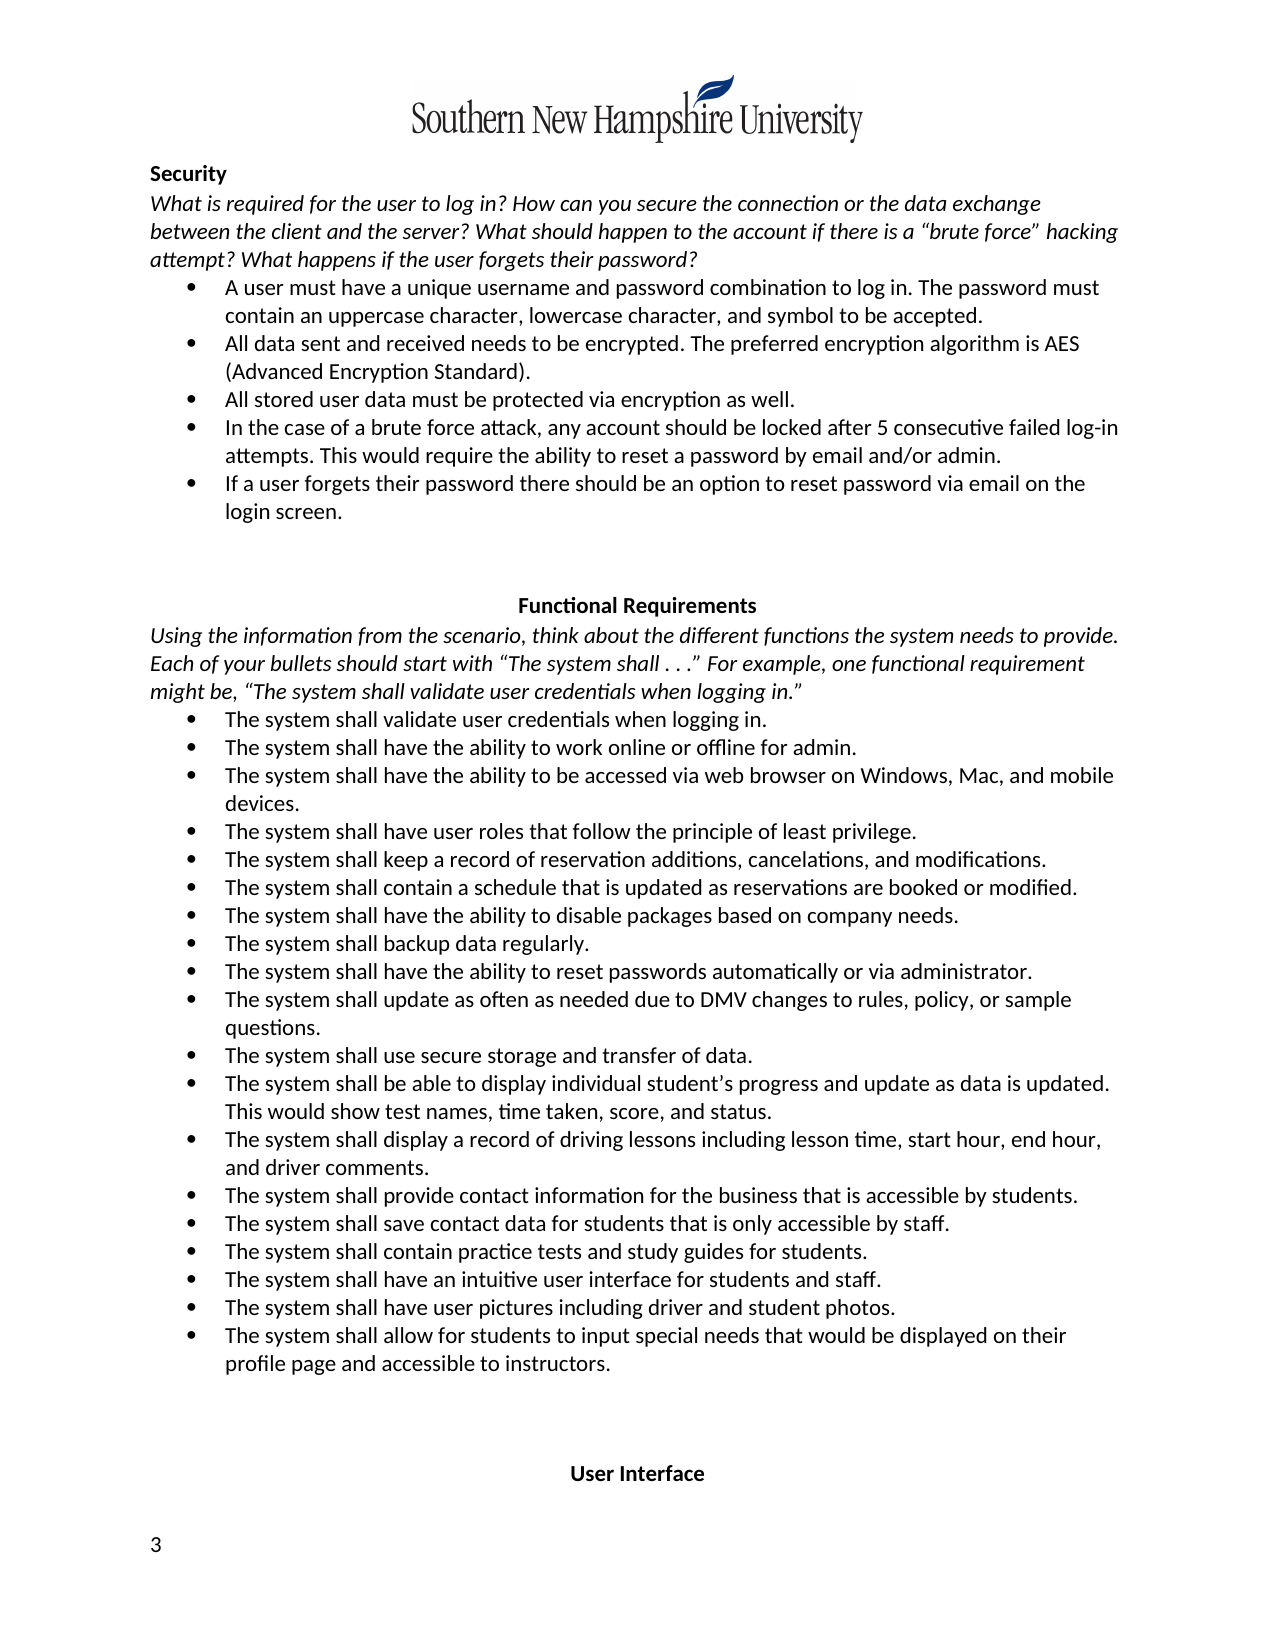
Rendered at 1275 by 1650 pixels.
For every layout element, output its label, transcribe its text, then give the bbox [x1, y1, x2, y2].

list If a user forgets their password there should be an option to reset password via email on the login screen. [187, 469, 1125, 525]
list The system shall have the ability to disable packages based on company needs. [187, 901, 1125, 929]
list The system shall have the ability to be accessed via web browser on Windows, Mac, and mobile devices. [187, 761, 1125, 817]
list The system shall keep a record of reservation additions, cancelations, and modifications. [187, 845, 1125, 873]
list The system shall validate user credentials when logging in. [187, 705, 1125, 733]
list A user must have a unique username and password combination to log in. The password must contain an uppercase character, lowercase character, and symbol to be accepted. [187, 273, 1125, 329]
list The system shall provide contact information for the business that is accessible by students. [187, 1181, 1125, 1209]
list The system shall have user roles that follow the principle of least privilege. [187, 817, 1125, 845]
list The system shall save contact data for students that is only accessible by staff. [187, 1209, 1125, 1237]
list The system shall have the ability to work online or offline for admin. [187, 733, 1125, 761]
list All data sent and received needs to be encrypted. The preferred encryption algorithm is AES (Advanced Encryption Standard). [187, 329, 1125, 385]
list In the case of a brute force attack, any account should be locked after 5 consecutive failed log-in attempts. This would require the ability to reset a password by email and/or admin. [187, 413, 1125, 469]
list The system shall use secure storage and transfer of data. [187, 1041, 1125, 1069]
list The system shall contain a schedule that is updated as reservations are booked or modified. [187, 873, 1125, 901]
text Using the information from the scenario, think about the different functions the system needs to provide. Each of your bullets should start with “The system shall . . .” For example, one functional requirement might be, “The system shall validate user credentials when logging in.” [150, 621, 1125, 705]
list The system shall backup data regularly. [187, 929, 1125, 957]
list All stored user data must be protected via encryption as well. [187, 385, 1125, 413]
list The system shall have user pictures including driver and student photos. [187, 1293, 1125, 1322]
list The system shall contain practice tests and study guides for students. [187, 1237, 1125, 1266]
list The system shall display a record of driving lessons including lesson time, start hour, end hour, and driver comments. [187, 1125, 1125, 1181]
subtitle User Interface [150, 1459, 1125, 1487]
list The system shall have an intuitive user interface for students and staff. [187, 1266, 1125, 1293]
text What is required for the user to log in? How can you secure the connection or the data exchange between the client and the server? What should happen to the account if there is a “brute force” hacking attempt? What happens if the user forgets their password? [150, 189, 1125, 273]
picture [412, 75, 863, 143]
list The system shall be able to display individual student’s progress and update as data is updated. This would show test names, time taken, score, and status. [187, 1069, 1125, 1125]
list The system shall update as often as needed due to DMV changes to rules, policy, or sample questions. [187, 985, 1125, 1041]
subtitle Security [150, 159, 1125, 187]
list The system shall have the ability to reset passwords automatically or via administrator. [187, 957, 1125, 985]
list The system shall allow for students to input special needs that would be displayed on their profile page and accessible to instructors. [187, 1322, 1125, 1378]
subtitle Functional Requirements [150, 591, 1125, 619]
